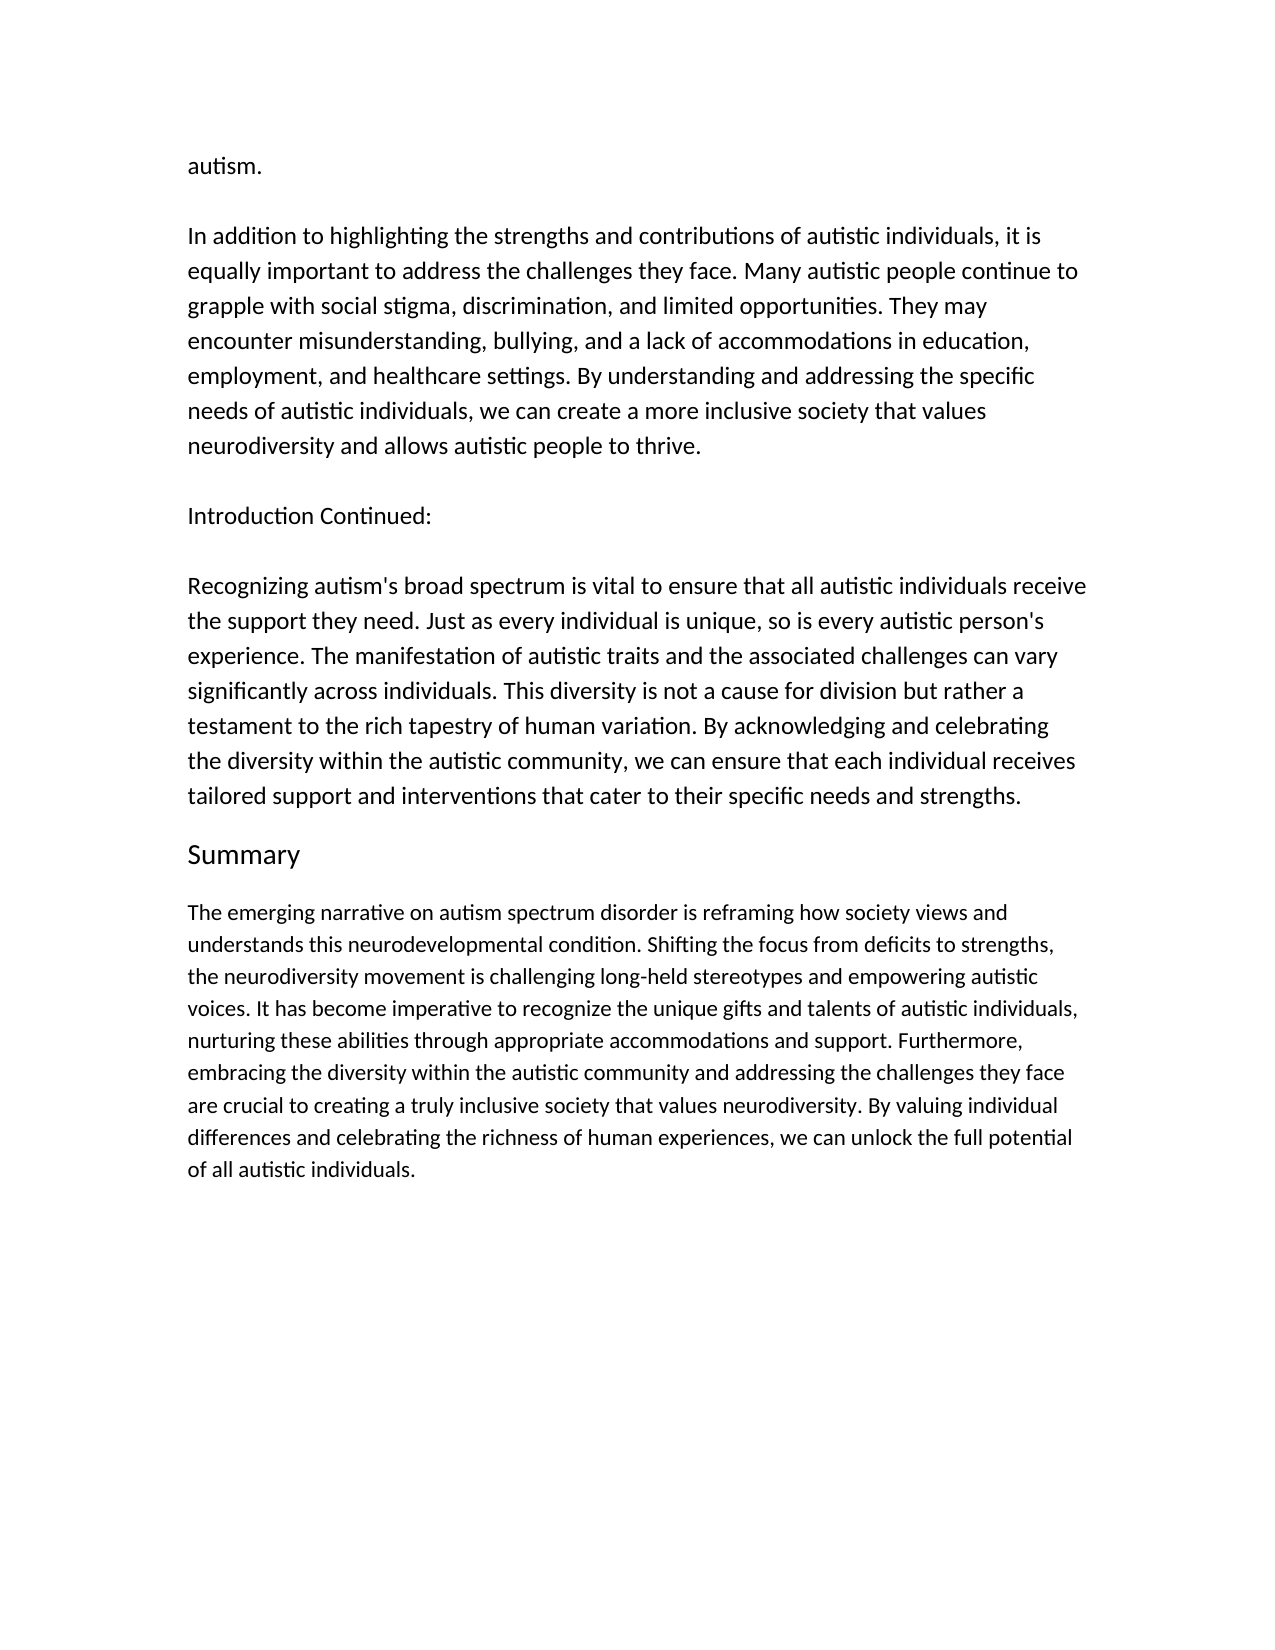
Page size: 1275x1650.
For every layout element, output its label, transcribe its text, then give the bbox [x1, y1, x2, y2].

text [187, 150, 1087, 811]
text The emerging narrative on autism spectrum disorder is reframing how society views and understands this neurodevelopmental condition. Shifting the focus from deficits to strengths, the neurodiversity movement is challenging long-held stereotypes and empowering autistic voices. It has become imperative to recognize the unique gifts and talents of autistic individuals, nurturing these abilities through appropriate accommodations and support. Furthermore, embracing the diversity within the autistic community and addressing the challenges they face are crucial to creating a truly inclusive society that values neurodiversity. By valuing individual differences and celebrating the richness of human experiences, we can unlock the full potential of all autistic individuals. [187, 898, 1087, 1183]
text Summary [187, 836, 1087, 871]
